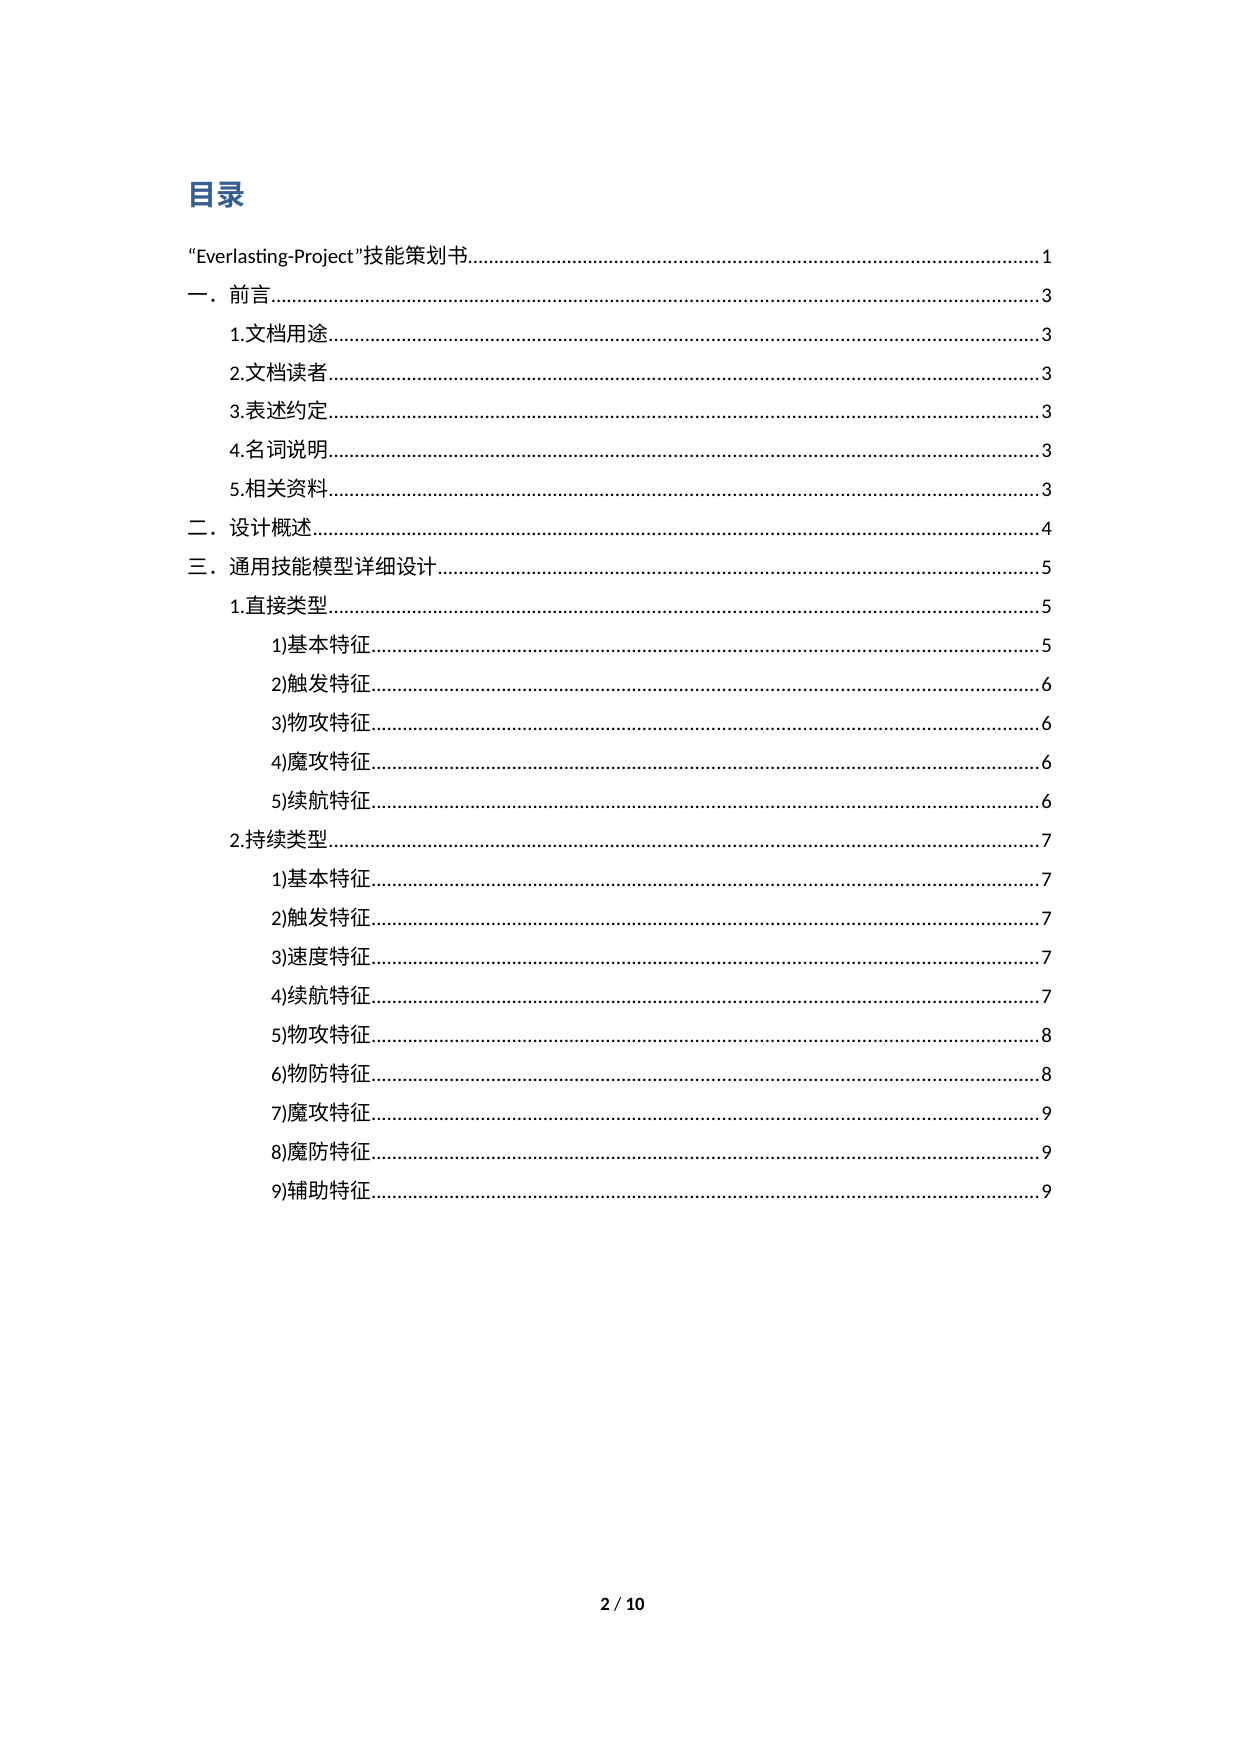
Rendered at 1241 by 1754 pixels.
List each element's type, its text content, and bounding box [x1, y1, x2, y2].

text 1.直接类型 5 [229, 588, 1053, 621]
text 3.表述约定 3 [229, 394, 1053, 426]
text “Everlasting-Project”技能策划书 1 [187, 238, 1053, 270]
text 4)魔攻特征 6 [271, 744, 1053, 777]
text 2)触发特征 6 [271, 666, 1053, 699]
text 8)魔防特征 9 [271, 1134, 1053, 1166]
text 2.文档读者 3 [229, 355, 1053, 387]
text 6)物防特征 8 [271, 1056, 1053, 1088]
text 5.相关资料 3 [229, 472, 1053, 504]
text 2)触发特征 7 [271, 900, 1053, 933]
text 5)续航特征 6 [271, 783, 1053, 816]
text 4)续航特征 7 [271, 978, 1053, 1011]
text 三．通用技能模型详细设计 5 [187, 549, 1053, 582]
text 7)魔攻特征 9 [271, 1095, 1053, 1127]
text 二．设计概述 4 [187, 511, 1053, 543]
text 1.文档用途 3 [229, 316, 1053, 348]
text 5)物攻特征 8 [271, 1017, 1053, 1049]
subtitle 目录 [187, 160, 1053, 225]
text 4.名词说明 3 [229, 433, 1053, 465]
text 一．前言 3 [187, 277, 1053, 309]
text 1)基本特征 7 [271, 861, 1053, 894]
text 9)辅助特征 9 [271, 1173, 1053, 1205]
text 1)基本特征 5 [271, 627, 1053, 660]
text 3)速度特征 7 [271, 939, 1053, 972]
text 2.持续类型 7 [229, 822, 1053, 855]
text 3)物攻特征 6 [271, 705, 1053, 738]
